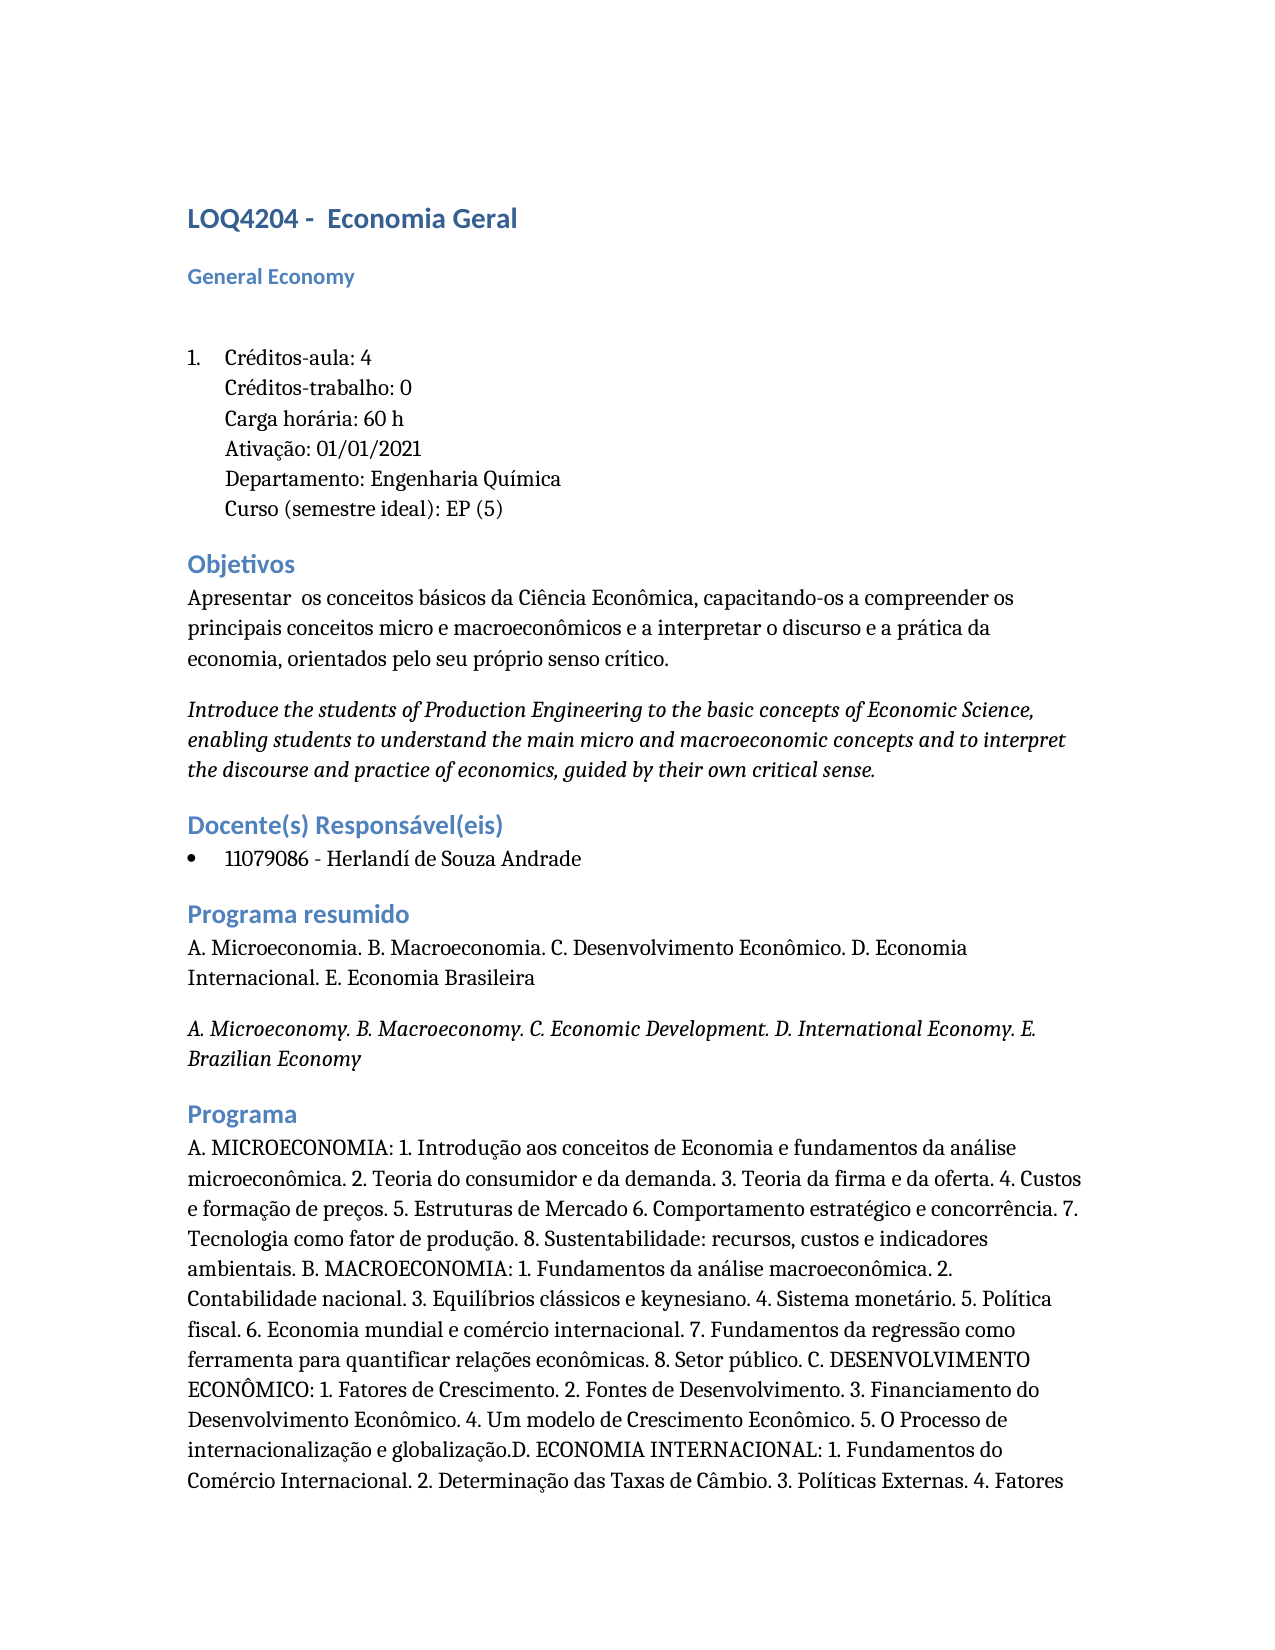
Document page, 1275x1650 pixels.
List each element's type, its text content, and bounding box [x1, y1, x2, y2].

subtitle Docente(s) Responsável(eis) [187, 808, 1087, 841]
subtitle General Economy [187, 262, 1087, 290]
list Créditos-aula: 4 Créditos-trabalho: 0 Carga horária: 60 h Ativação: 01/01/2021 Departamento: Engenharia Química Curso (semestre ideal): EP (5) [187, 345, 1087, 522]
list 11079086 - Herlandí de Souza Andrade [187, 846, 1087, 872]
text A. Microeconomia. B. Macroeconomia. C. Desenvolvimento Econômico. D. Economia Internacional. E. Economia Brasileira [187, 935, 1087, 991]
subtitle Programa resumido [187, 897, 1087, 930]
subtitle Programa [187, 1097, 1087, 1130]
text Introduce the students of Production Engineering to the basic concepts of Economic Science, enabling students to understand the main micro and macroeconomic concepts and to interpret the discourse and practice of economics, guided by their own critical sense. [187, 696, 1087, 783]
subtitle LOQ4204 - Economia Geral [187, 200, 1087, 236]
text A. Microeconomy. B. Macroeconomy. C. Economic Development. D. International Economy. E. Brazilian Economy [187, 1016, 1087, 1073]
text Apresentar os conceitos básicos da Ciência Econômica, capacitando-os a compreender os principais conceitos micro e macroeconômicos e a interpretar o discurso e a prática da economia, orientados pelo seu próprio senso crítico. [187, 585, 1087, 672]
subtitle Objetivos [187, 547, 1087, 580]
